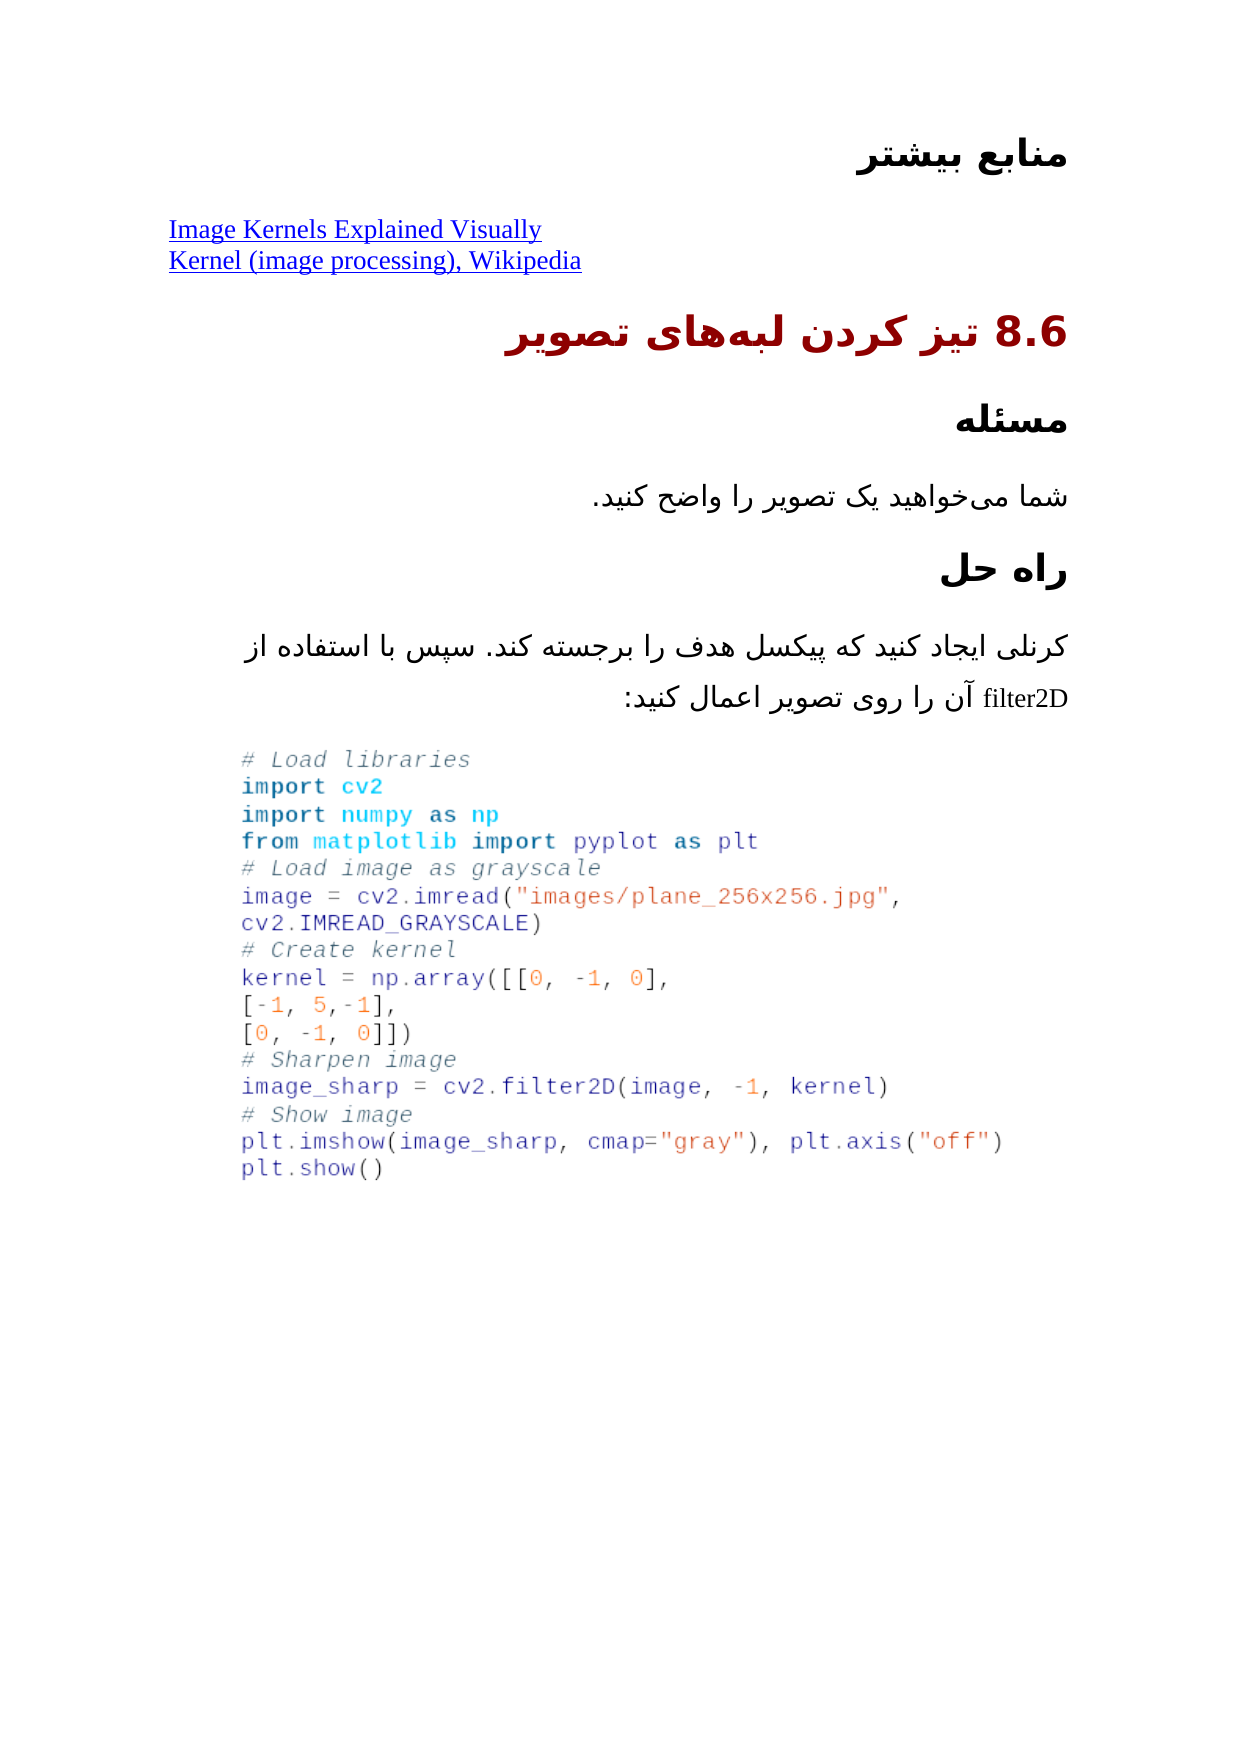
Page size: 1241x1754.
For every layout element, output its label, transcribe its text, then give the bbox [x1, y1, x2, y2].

text Kernel (image processing), Wikipedia [169, 244, 1069, 276]
text Image Kernels Explained Visually [169, 213, 1069, 244]
text 8.6 تیز کردن لبه‌های تصویر [169, 308, 1069, 356]
text منابع بیشتر [169, 131, 1069, 175]
text کرنلی ایجاد کنید که پیکسل هدف را برجسته کند. سپس با استفاده از filter2D آن را روی تصویر اعمال کنید: [169, 629, 1069, 714]
text مسئله [169, 397, 1069, 441]
text شما می‌خواهید یک تصویر را واضح کنید. [169, 479, 1069, 513]
text راه حل [169, 547, 1069, 591]
